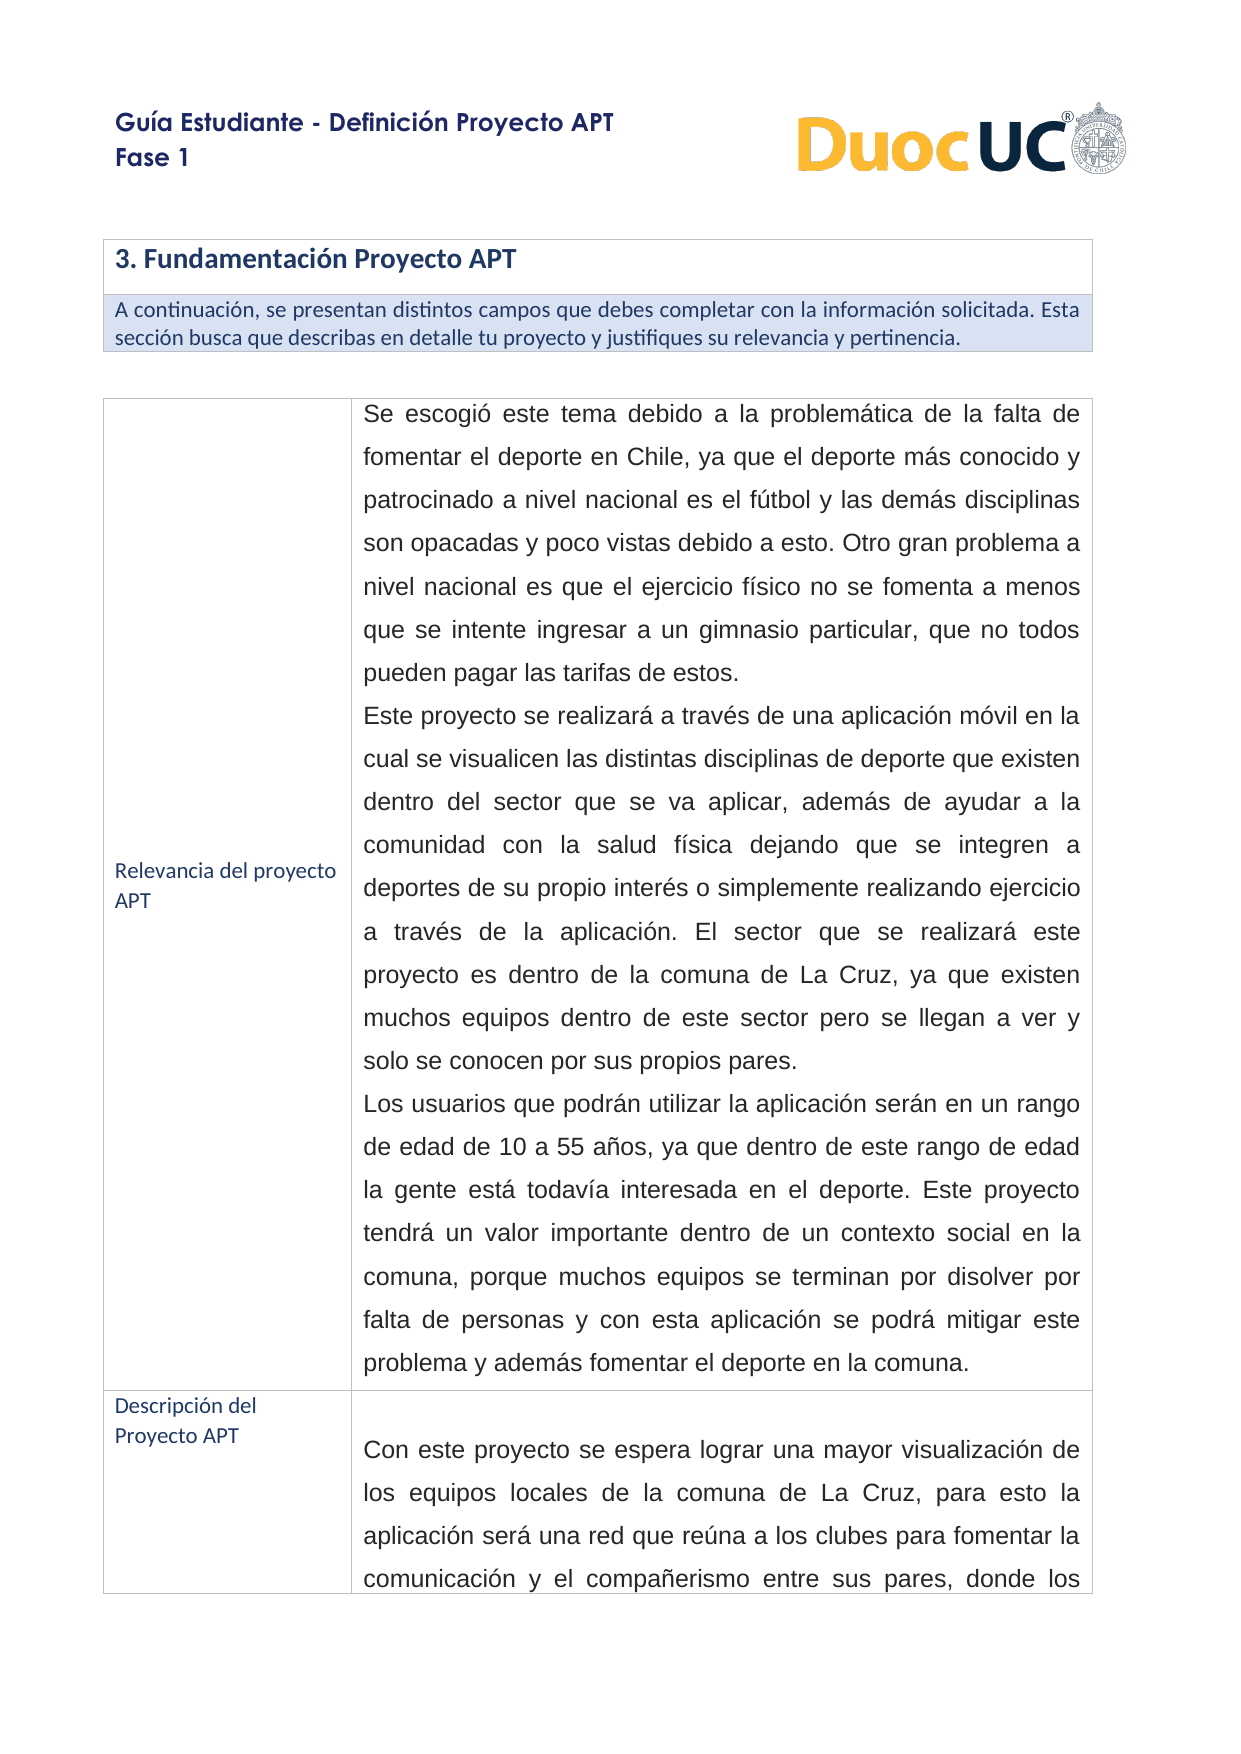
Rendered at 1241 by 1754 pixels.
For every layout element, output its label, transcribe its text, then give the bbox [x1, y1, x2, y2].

table_header Relevancia del proyecto APT [104, 399, 351, 1390]
table_cell Descripción del Proyecto APT [104, 1391, 351, 1593]
table_header 3. Fundamentación Proyecto APT [104, 240, 1092, 294]
table_cell A continuación, se presentan distintos campos que debes completar con la información solicitada. Esta sección busca que describas en detalle tu proyecto y justifiques su relevancia y pertinencia. [104, 295, 1092, 351]
picture [798, 102, 1126, 174]
table_header Se escogió este tema debido a la problemática de la falta de fomentar el deporte en Chile, ya que el deporte más conocido y patrocinado a nivel nacional es el fútbol y las demás disciplinas son opacadas y poco vistas debido a esto. Otro gran problema a nivel nacional es que el ejercicio físico no se fomenta a menos que se intente ingresar a un gimnasio particular, que no todos pueden pagar las tarifas de estos. Este proyecto se realizará a través de una aplicación móvil en la cual se visualicen las distintas disciplinas de deporte que existen dentro del sector que se va aplicar, además de ayudar a la comunidad con la salud física dejando que se integren a deportes de su propio interés o simplemente realizando ejercicio a través de la aplicación. El sector que se realizará este proyecto es dentro de la comuna de La Cruz, ya que existen muchos equipos dentro de este sector pero se llegan a ver y solo se conocen por sus propios pares. Los usuarios que podrán utilizar la aplicación serán en un rango de edad de 10 a 55 años, ya que dentro de este rango de edad la gente está todavía interesada en el deporte. Este proyecto tendrá un valor importante dentro de un contexto social en la comuna, porque muchos equipos se terminan por disolver por falta de personas y con esta aplicación se podrá mitigar este problema y además fomentar el deporte en la comuna. [352, 399, 1092, 1390]
